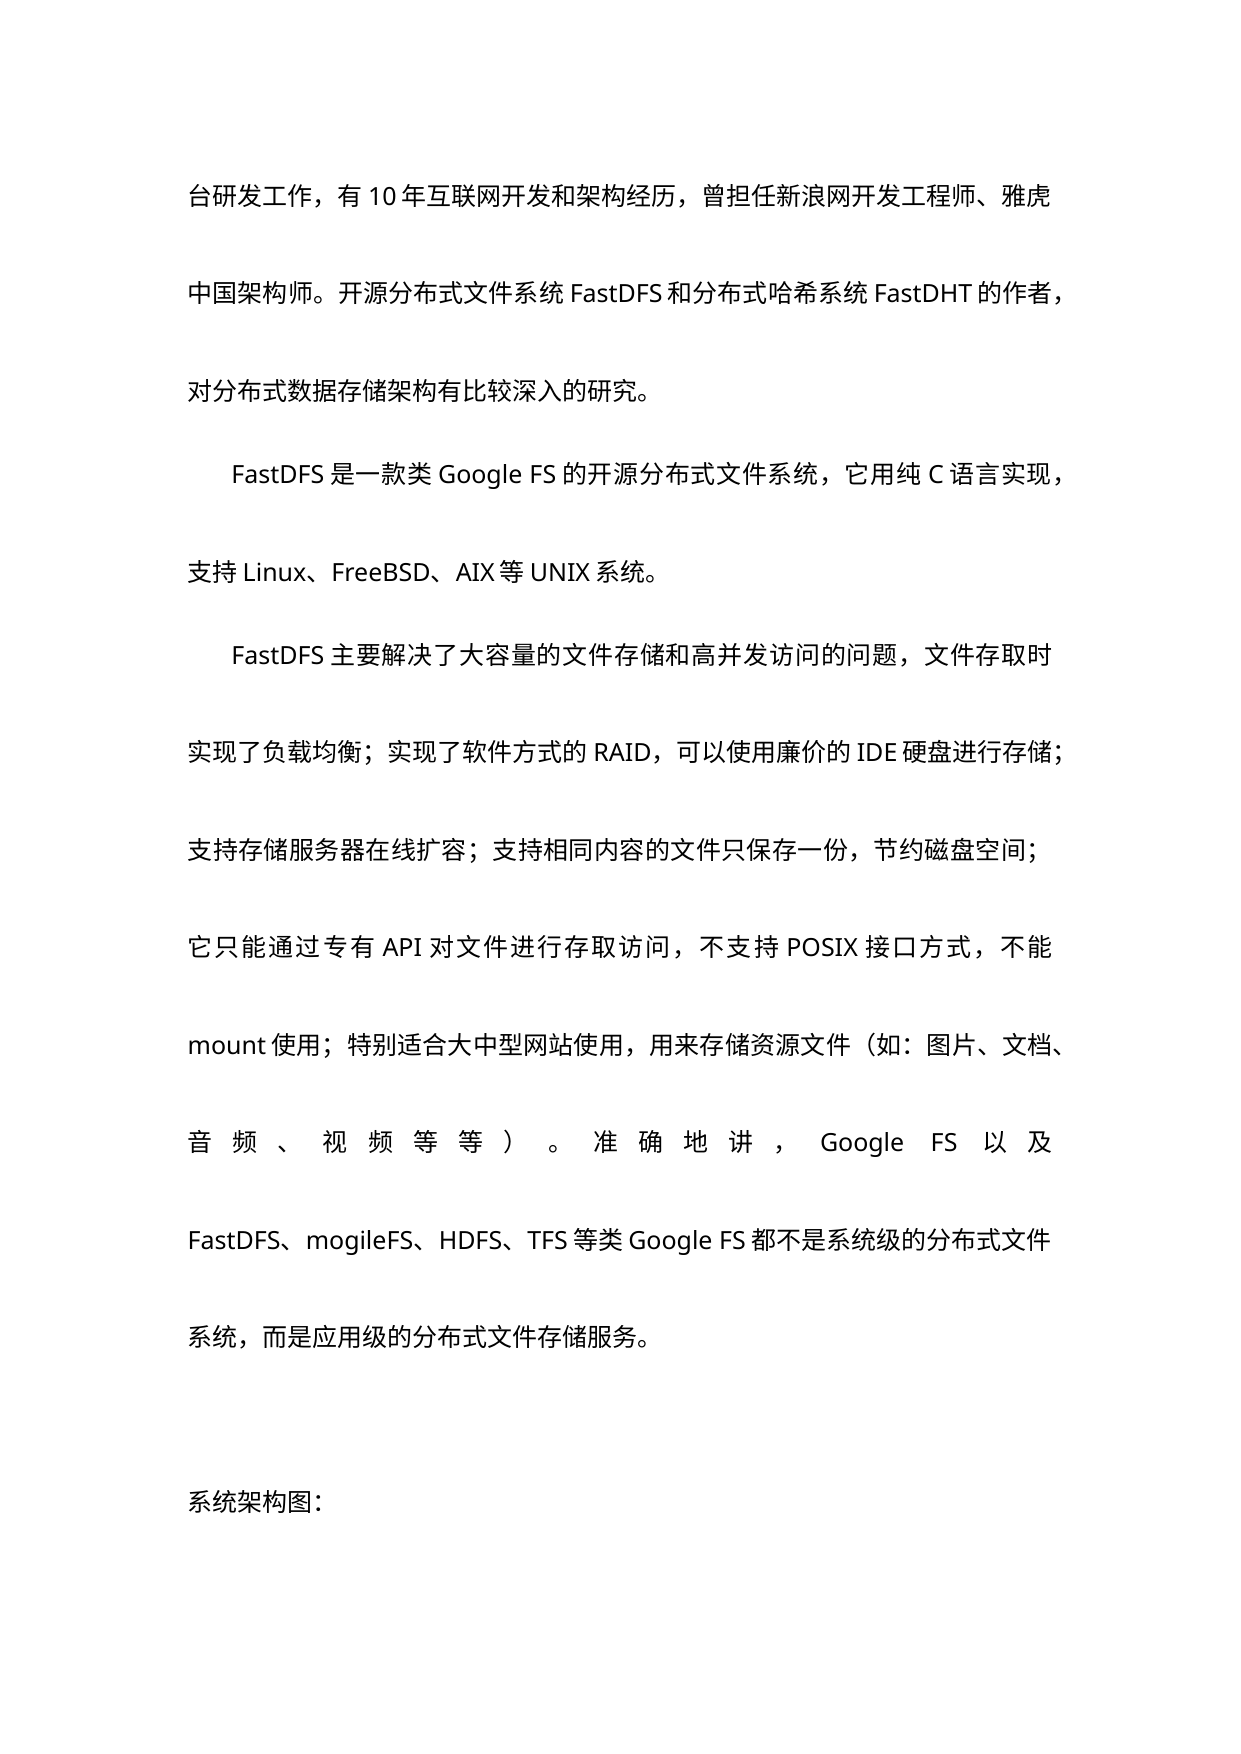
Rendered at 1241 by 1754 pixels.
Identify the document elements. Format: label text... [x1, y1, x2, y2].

text 台研发工作，有10年互联网开发和架构经历，曾担任新浪网开发工程师、雅虎中国架构师。开源分布式文件系统FastDFS和分布式哈希系统FastDHT的作者，对分布式数据存储架构有比较深入的研究。 [187, 162, 1053, 422]
text FastDFS是一款类Google FS的开源分布式文件系统，它用纯C语言实现，支持Linux、FreeBSD、AIX等UNIX系统。 [187, 440, 1053, 603]
text 系统架构图： [187, 1468, 1053, 1533]
